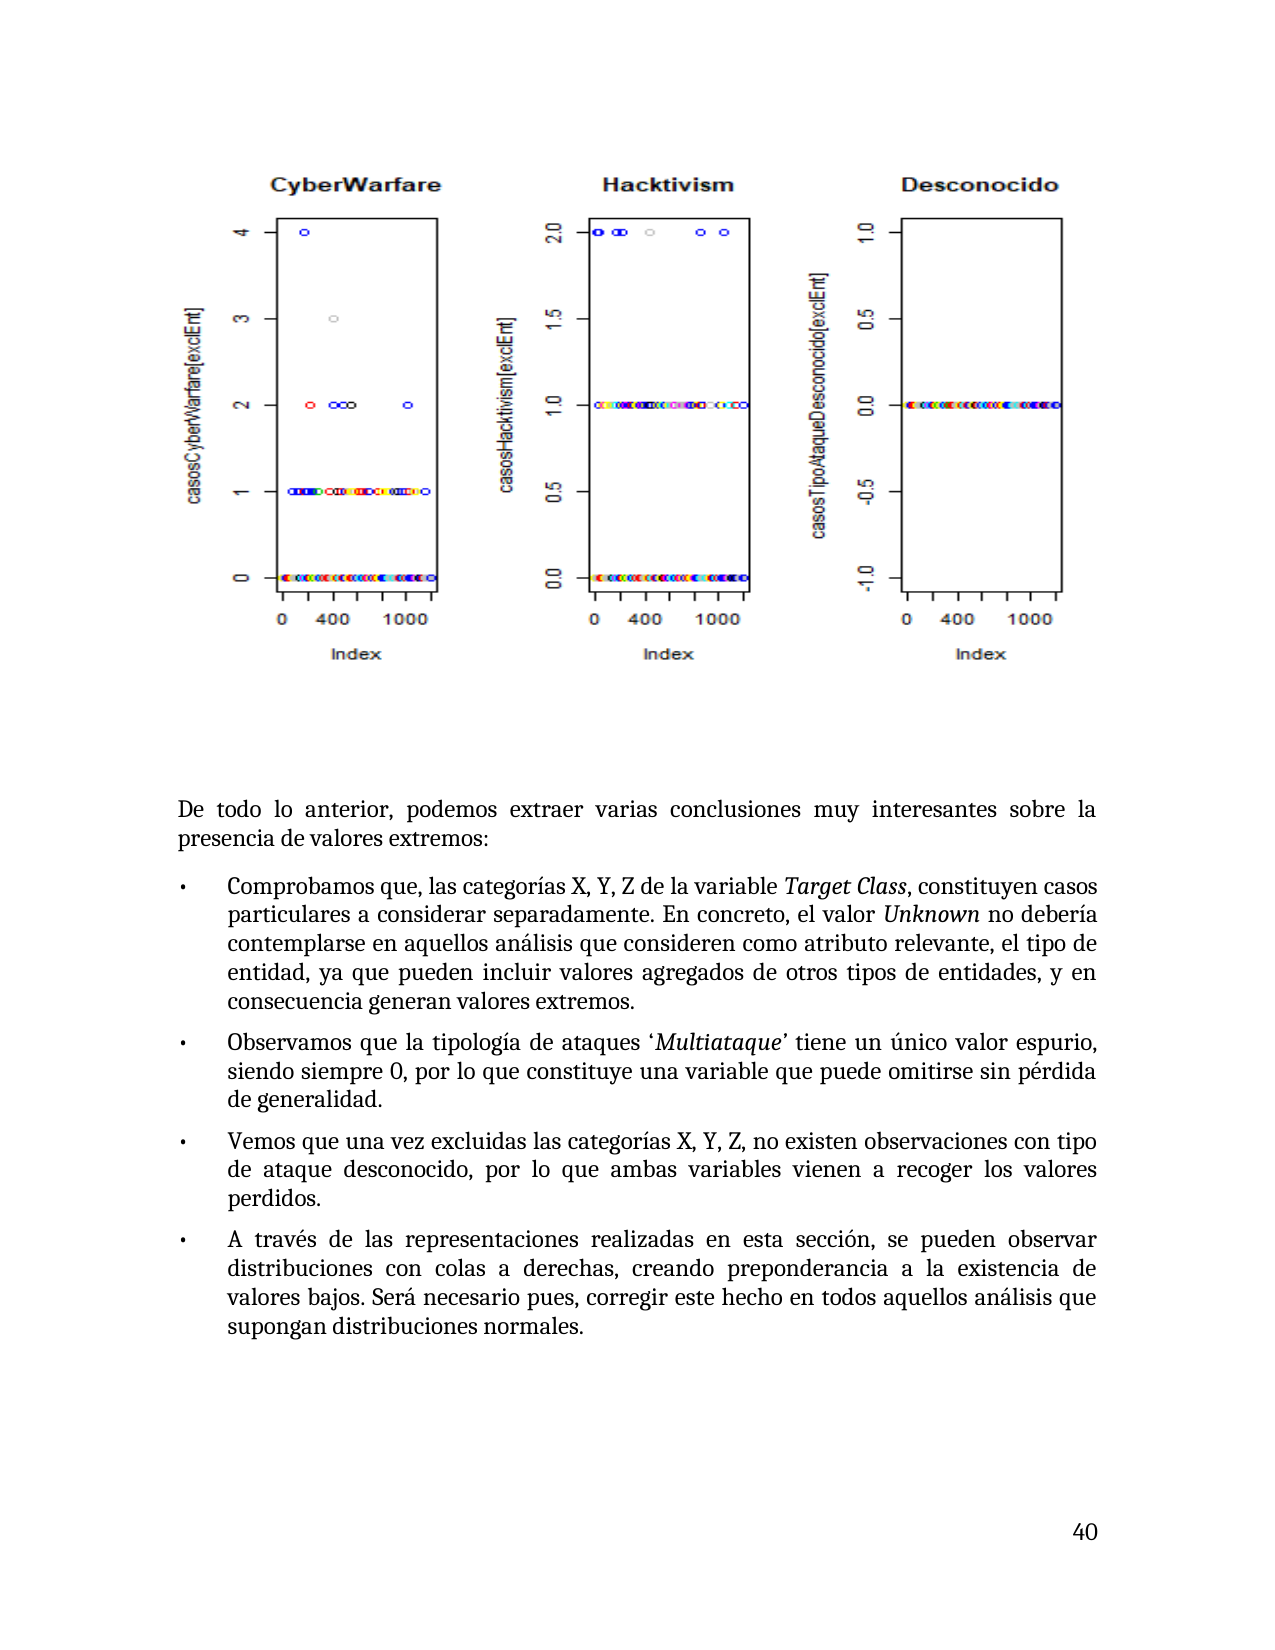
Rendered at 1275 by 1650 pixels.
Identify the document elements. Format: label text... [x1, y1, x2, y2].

list Observamos que la tipología de ataques ‘Multiataque’ tiene un único valor espurio, siendo siempre 0, por lo que constituye una variable que puede omitirse sin pérdida de generalidad. [177, 1028, 1098, 1114]
text De todo lo anterior, podemos extraer varias conclusiones muy interesantes sobre la presencia de valores extremos: [177, 795, 1098, 853]
picture [177, 147, 1114, 682]
list Vemos que una vez excluidas las categorías X, Y, Z, no existen observaciones con tipo de ataque desconocido, por lo que ambas variables vienen a recoger los valores perdidos. [177, 1127, 1098, 1213]
list Comprobamos que, las categorías X, Y, Z de la variable Target Class, constituyen casos particulares a considerar separadamente. En concreto, el valor Unknown no debería contemplarse en aquellos análisis que consideren como atributo relevante, el tipo de entidad, ya que pueden incluir valores agregados de otros tipos de entidades, y en consecuencia generan valores extremos. [177, 872, 1098, 1015]
list A través de las representaciones realizadas en esta sección, se pueden observar distribuciones con colas a derechas, creando preponderancia a la existencia de valores bajos. Será necesario pues, corregir este hecho en todos aquellos análisis que supongan distribuciones normales. [177, 1225, 1098, 1340]
